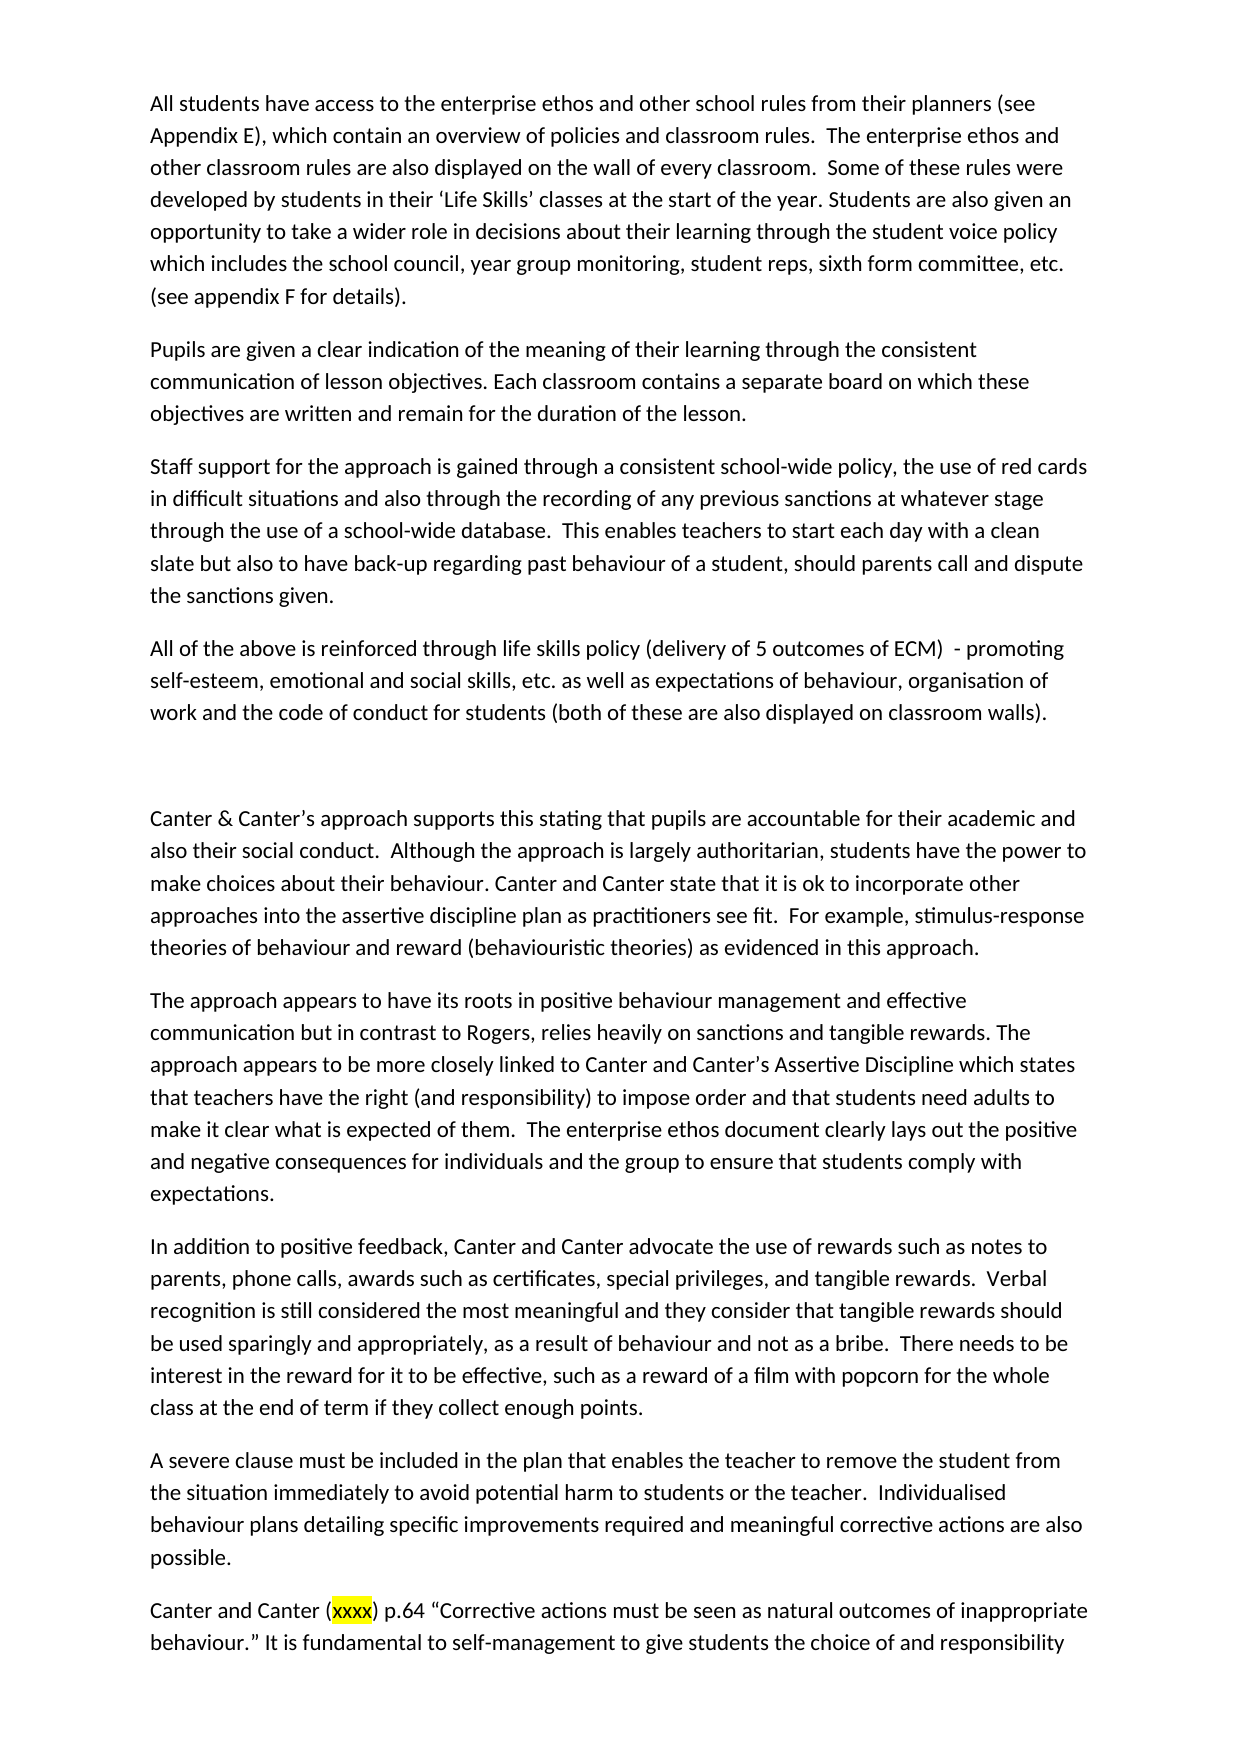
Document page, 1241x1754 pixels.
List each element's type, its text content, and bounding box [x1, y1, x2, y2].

text All students have access to the enterprise ethos and other school rules from their planners (see Appendix E), which contain an overview of policies and classroom rules. The enterprise ethos and other classroom rules are also displayed on the wall of every classroom. Some of these rules were developed by students in their ‘Life Skills’ classes at the start of the year. Students are also given an opportunity to take a wider role in decisions about their learning through the student voice policy which includes the school council, year group monitoring, student reps, sixth form committee, etc. (see appendix F for details). [150, 89, 1090, 310]
text Canter & Canter’s approach supports this stating that pupils are accountable for their academic and also their social conduct. Although the approach is largely authoritarian, students have the power to make choices about their behaviour. Canter and Canter state that it is ok to incorporate other approaches into the assertive discipline plan as practitioners see fit. For example, stimulus-response theories of behaviour and reward (behaviouristic theories) as evidenced in this approach. [150, 804, 1090, 961]
text All of the above is reinforced through life skills policy (delivery of 5 outcomes of ECM) - promoting self-esteem, emotional and social skills, etc. as well as expectations of behaviour, organisation of work and the code of conduct for students (both of these are also displayed on classroom walls). [150, 634, 1090, 726]
text The approach appears to have its roots in positive behaviour management and effective communication but in contrast to Rogers, relies heavily on sanctions and tangible rewards. The approach appears to be more closely linked to Canter and Canter’s Assertive Discipline which states that teachers have the right (and responsibility) to impose order and that students need adults to make it clear what is expected of them. The enterprise ethos document clearly lays out the positive and negative consequences for individuals and the group to ensure that students comply with expectations. [150, 986, 1090, 1207]
text A severe clause must be included in the plan that enables the teacher to remove the student from the situation immediately to avoid potential harm to students or the teacher. Individualised behaviour plans detailing specific improvements required and meaningful corrective actions are also possible. [150, 1446, 1090, 1571]
text In addition to positive feedback, Canter and Canter advocate the use of rewards such as notes to parents, phone calls, awards such as certificates, special privileges, and tangible rewards. Verbal recognition is still considered the most meaningful and they consider that tangible rewards should be used sparingly and appropriately, as a result of behaviour and not as a bribe. There needs to be interest in the reward for it to be effective, such as a reward of a film with popcorn for the whole class at the end of term if they collect enough points. [150, 1232, 1090, 1421]
text Pupils are given a clear indication of the meaning of their learning through the consistent communication of lesson objectives. Each classroom contains a separate board on which these objectives are written and remain for the duration of the lesson. [150, 335, 1090, 427]
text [150, 1596, 1090, 1656]
text Staff support for the approach is gained through a consistent school-wide policy, the use of red cards in difficult situations and also through the recording of any previous sanctions at whatever stage through the use of a school-wide database. This enables teachers to start each day with a clean slate but also to have back-up regarding past behaviour of a student, should parents call and dispute the sanctions given. [150, 452, 1090, 609]
